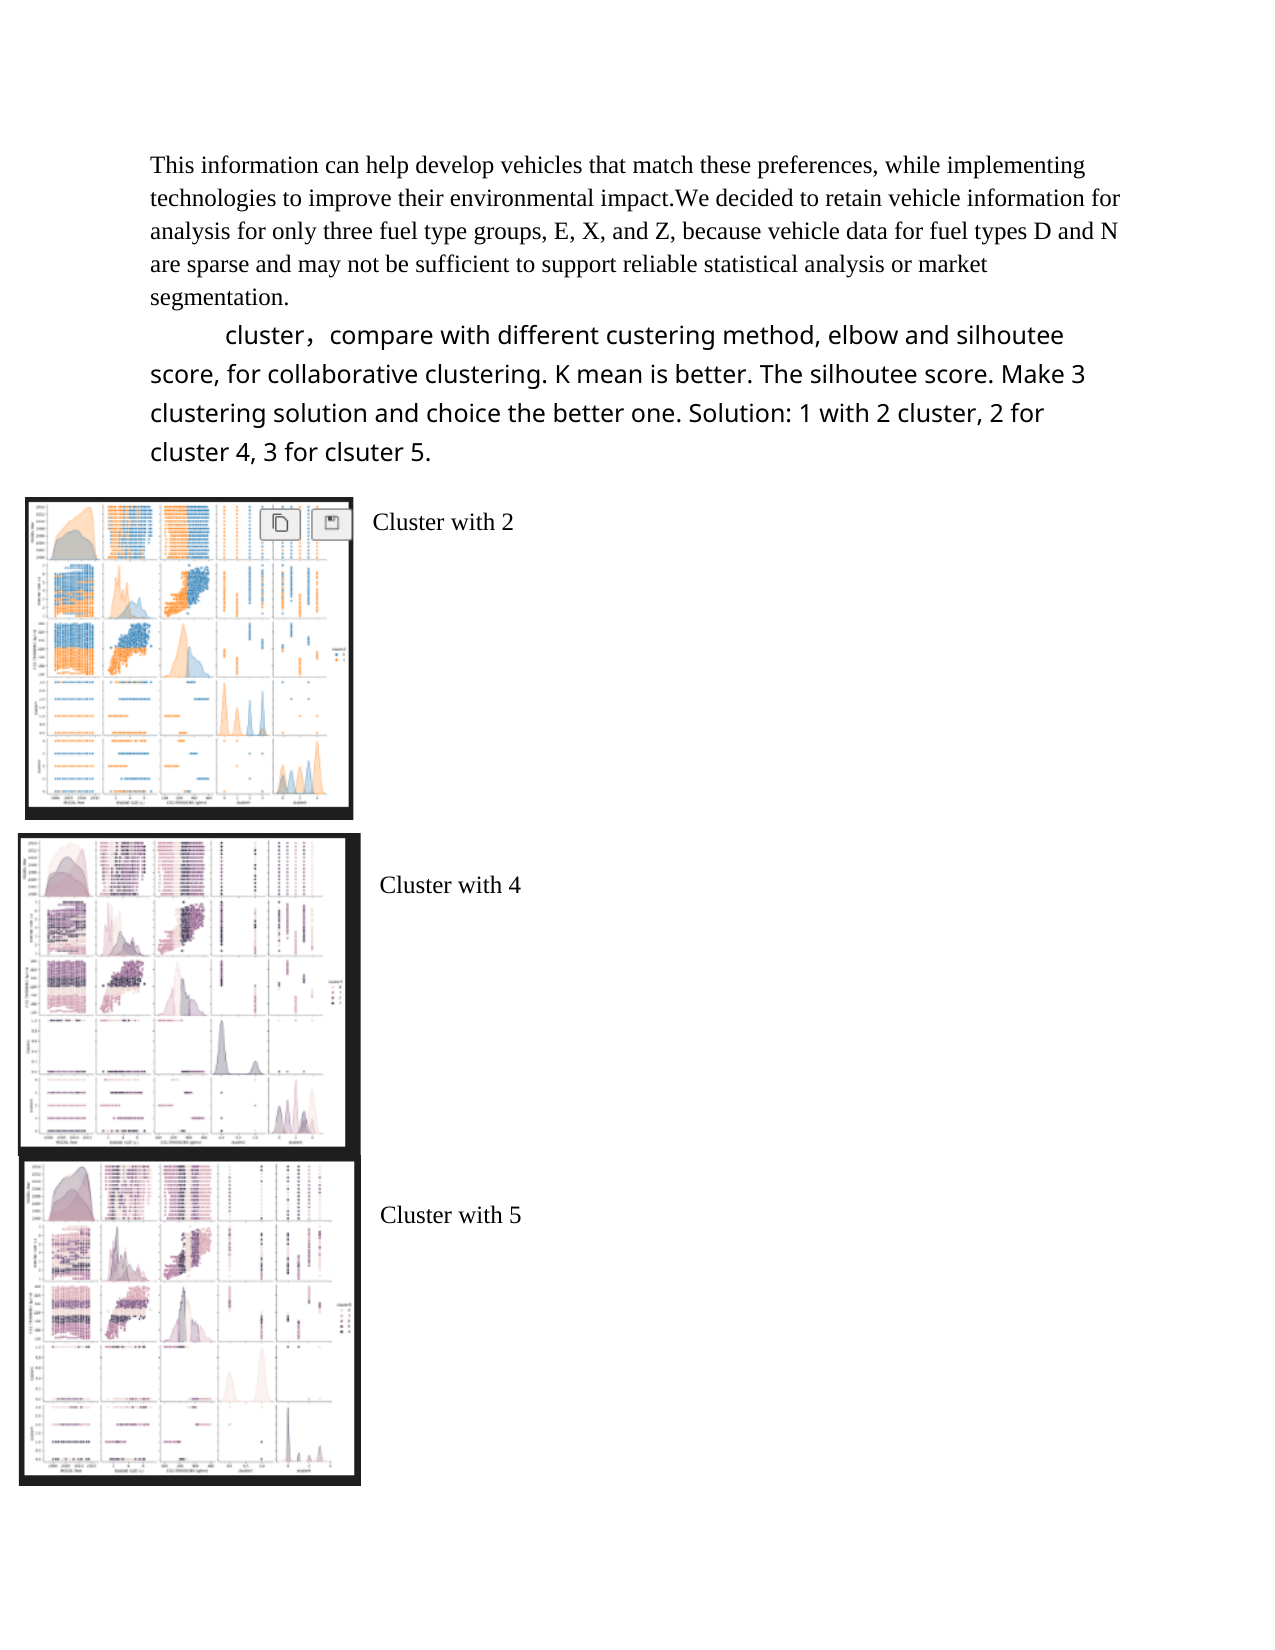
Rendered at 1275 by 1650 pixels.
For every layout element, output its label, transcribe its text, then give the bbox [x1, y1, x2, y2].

text cluster，compare with different custering method, elbow and silhoutee score, for collaborative clustering. K mean is better. The silhoutee score. Make 3 clustering solution and choice the better one. Solution: 1 with 2 cluster, 2 for cluster 4, 3 for clsuter 5. [150, 315, 1125, 469]
picture [25, 497, 354, 820]
text Cluster with 2 [354, 507, 1125, 536]
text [150, 150, 1125, 311]
picture [17, 833, 361, 1486]
text Cluster with 4 [361, 870, 1125, 899]
text Cluster with 5 [361, 1200, 1125, 1229]
